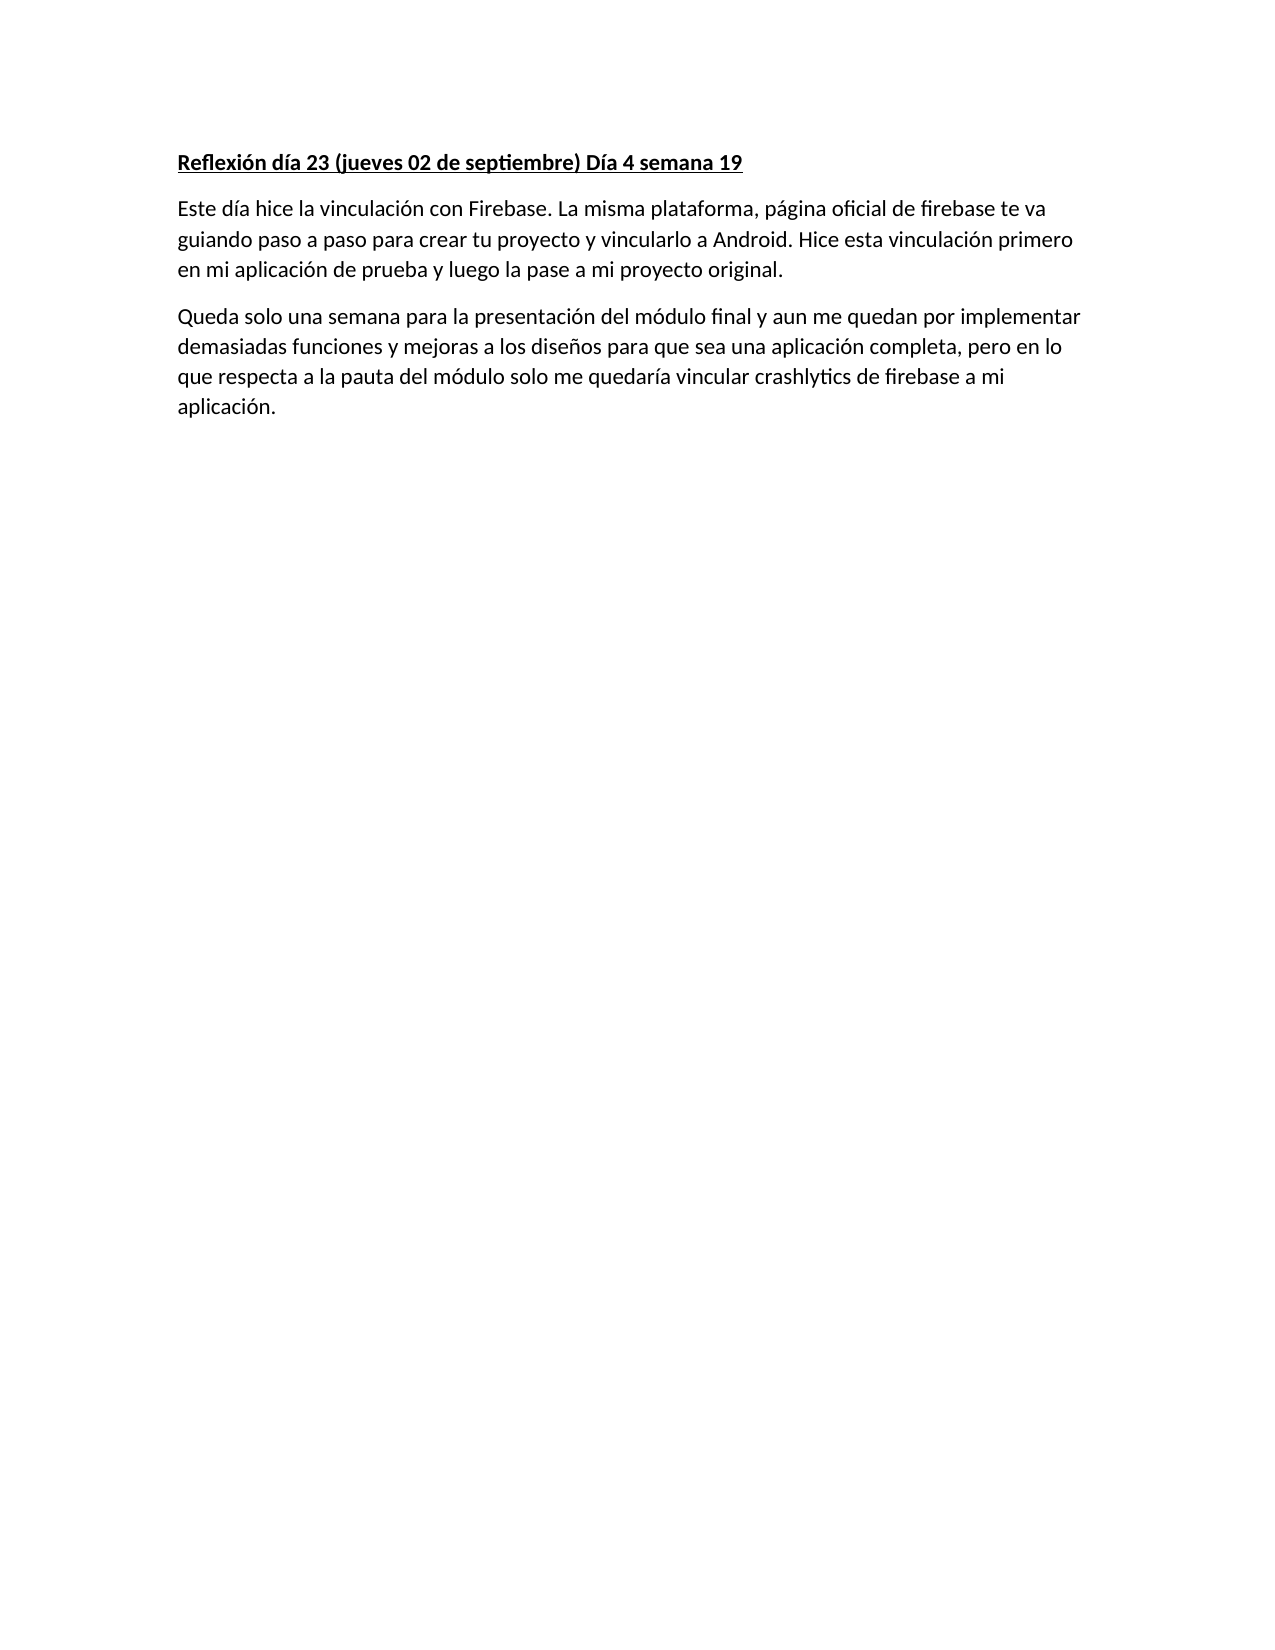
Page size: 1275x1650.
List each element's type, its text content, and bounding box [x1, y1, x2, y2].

text Reflexión día 23 (jueves 02 de septiembre) Día 4 semana 19 [177, 148, 1098, 176]
text Queda solo una semana para la presentación del módulo final y aun me quedan por implementar demasiadas funciones y mejoras a los diseños para que sea una aplicación completa, pero en lo que respecta a la pauta del módulo solo me quedaría vincular crashlytics de firebase a mi aplicación. [177, 302, 1098, 420]
text Este día hice la vinculación con Firebase. La misma plataforma, página oficial de firebase te va guiando paso a paso para crear tu proyecto y vincularlo a Android. Hice esta vinculación primero en mi aplicación de prueba y luego la pase a mi proyecto original. [177, 194, 1098, 283]
